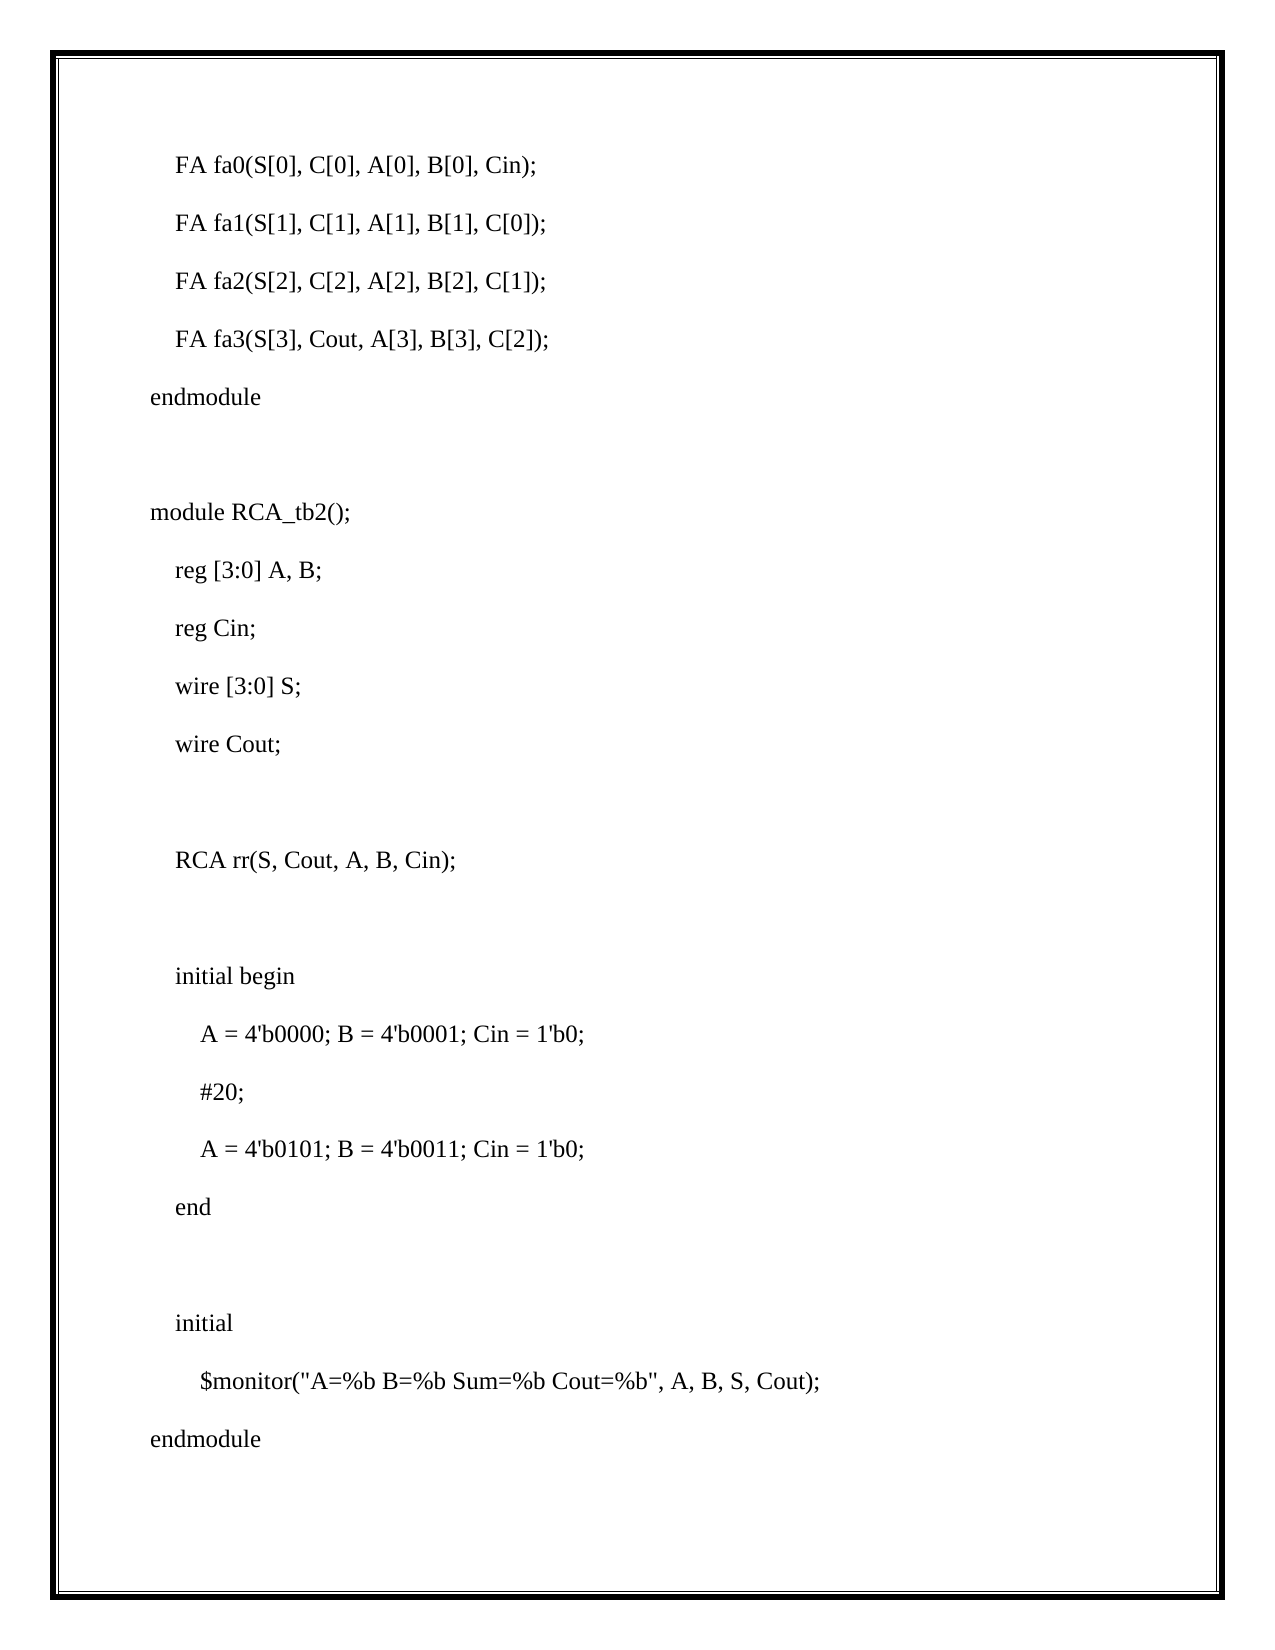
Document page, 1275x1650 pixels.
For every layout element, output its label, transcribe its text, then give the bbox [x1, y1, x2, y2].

text reg [3:0] A, B; [150, 555, 1125, 584]
text wire Cout; [150, 729, 1125, 758]
text FA fa2(S[2], C[2], A[2], B[2], C[1]); [150, 266, 1125, 294]
text module RCA_tb2(); [150, 497, 1125, 526]
text $monitor("A=%b B=%b Sum=%b Cout=%b", A, B, S, Cout); [150, 1366, 1125, 1395]
text wire [3:0] S; [150, 671, 1125, 700]
text FA fa1(S[1], C[1], A[1], B[1], C[0]); [150, 208, 1125, 237]
text reg Cin; [150, 613, 1125, 642]
text initial begin [150, 961, 1125, 989]
text A = 4'b0101; B = 4'b0011; Cin = 1'b0; [150, 1134, 1125, 1163]
text FA fa3(S[3], Cout, A[3], B[3], C[2]); [150, 324, 1125, 352]
text FA fa0(S[0], C[0], A[0], B[0], Cin); [150, 150, 1125, 179]
text A = 4'b0000; B = 4'b0001; Cin = 1'b0; [150, 1019, 1125, 1047]
text endmodule [150, 382, 1125, 410]
text initial [150, 1308, 1125, 1337]
text end [150, 1192, 1125, 1221]
text endmodule [150, 1424, 1125, 1453]
text #20; [150, 1077, 1125, 1105]
text RCA rr(S, Cout, A, B, Cin); [150, 845, 1125, 874]
